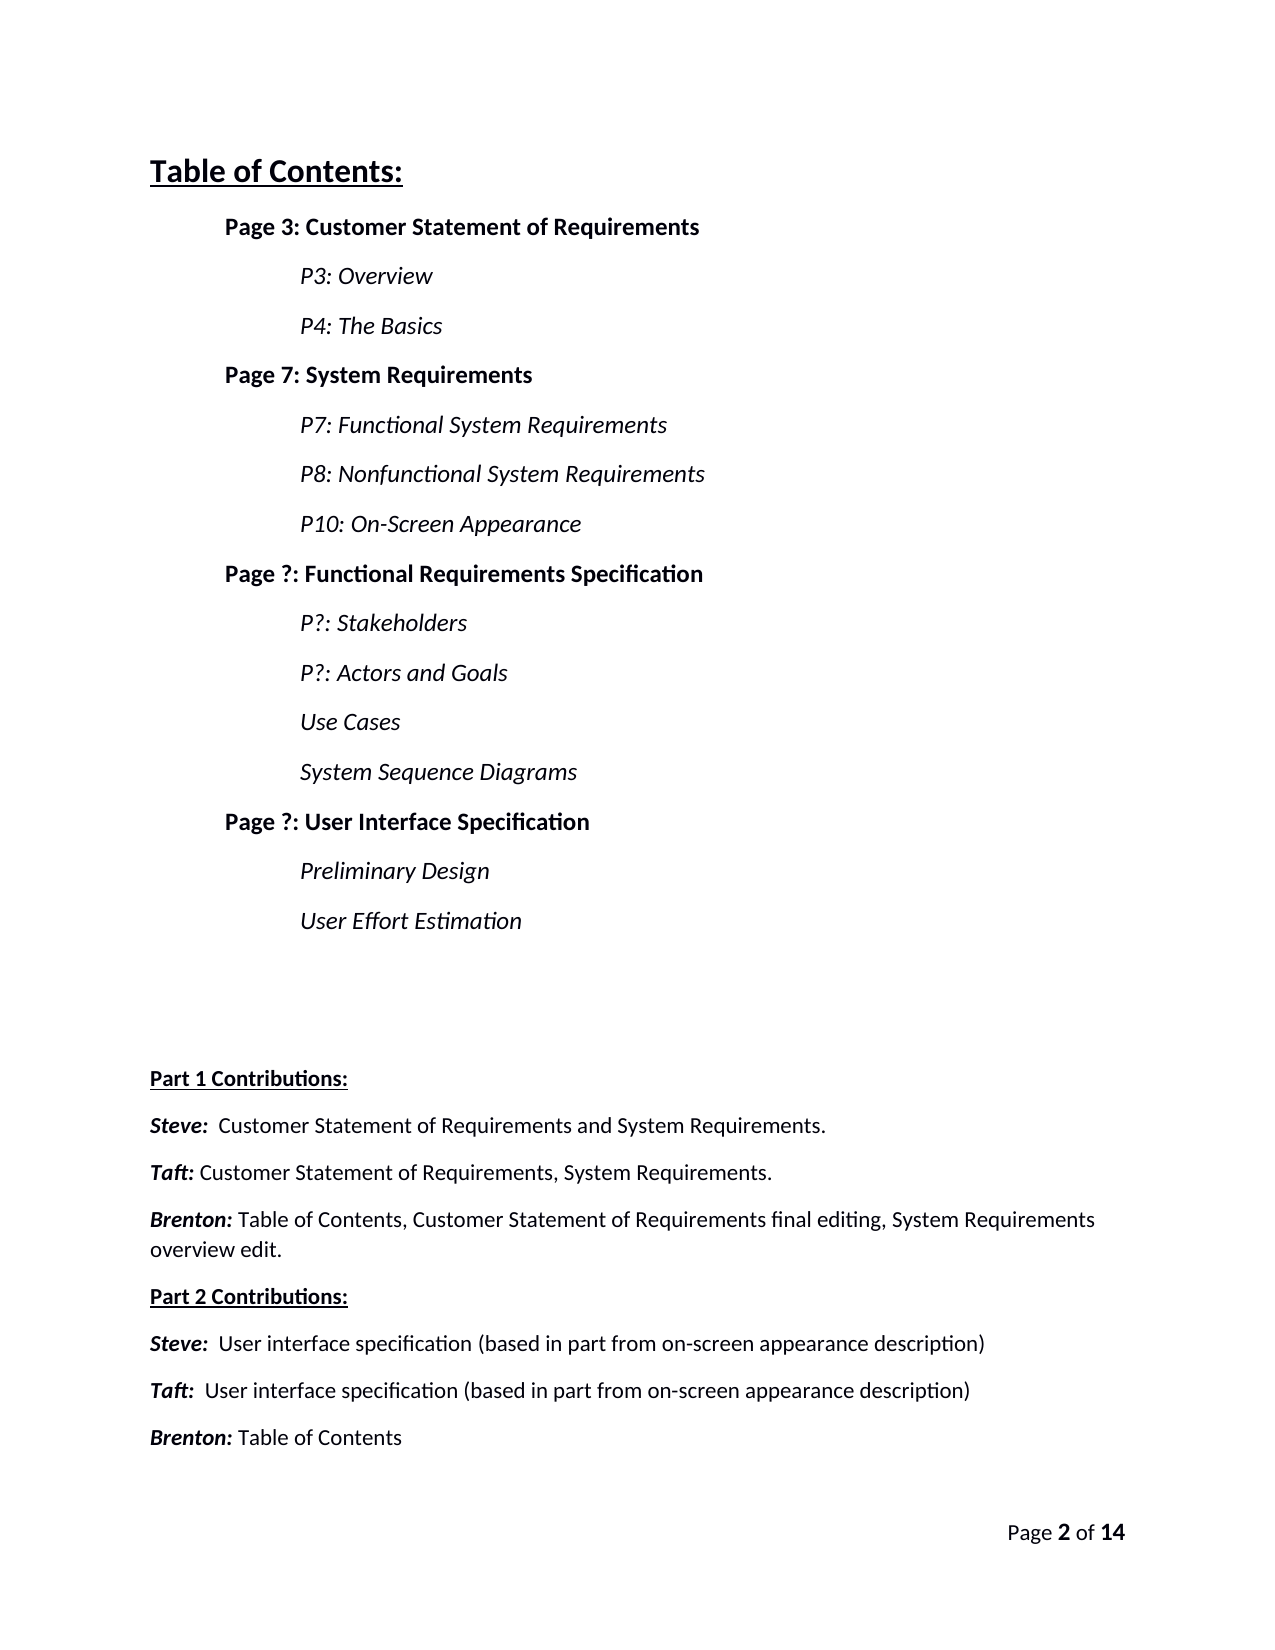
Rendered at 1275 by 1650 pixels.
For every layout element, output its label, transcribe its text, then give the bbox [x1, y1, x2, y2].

text P7: Functional System Requirements [150, 409, 1125, 439]
text Taft: User interface specification (based in part from on-screen appearance description) [150, 1376, 1125, 1404]
text P?: Stakeholders [150, 607, 1125, 638]
text User Effort Estimation [150, 905, 1125, 935]
text Brenton: Table of Contents [150, 1423, 1125, 1451]
text Taft: Customer Statement of Requirements, System Requirements. [150, 1158, 1125, 1186]
text Brenton: Table of Contents, Customer Statement of Requirements final editing, System Requirements overview edit. [150, 1205, 1125, 1263]
text Part 2 Contributions: [150, 1282, 1125, 1310]
text Page 3: Customer Statement of Requirements [150, 211, 1125, 241]
text P3: Overview [150, 260, 1125, 291]
text Steve: Customer Statement of Requirements and System Requirements. [150, 1111, 1125, 1139]
text P8: Nonfunctional System Requirements [150, 458, 1125, 489]
text Use Cases [150, 706, 1125, 737]
text Page 7: System Requirements [150, 359, 1125, 390]
text Page ?: Functional Requirements Specification [150, 558, 1125, 588]
text P10: On-Screen Appearance [150, 508, 1125, 539]
text P4: The Basics [150, 310, 1125, 340]
text Part 1 Contributions: [150, 1064, 1125, 1093]
text System Sequence Diagrams [150, 756, 1125, 787]
text Table of Contents: [150, 150, 1125, 191]
text Steve: User interface specification (based in part from on-screen appearance description) [150, 1329, 1125, 1357]
text P?: Actors and Goals [150, 657, 1125, 687]
text Page ?: User Interface Specification [150, 806, 1125, 836]
text Preliminary Design [150, 855, 1125, 886]
